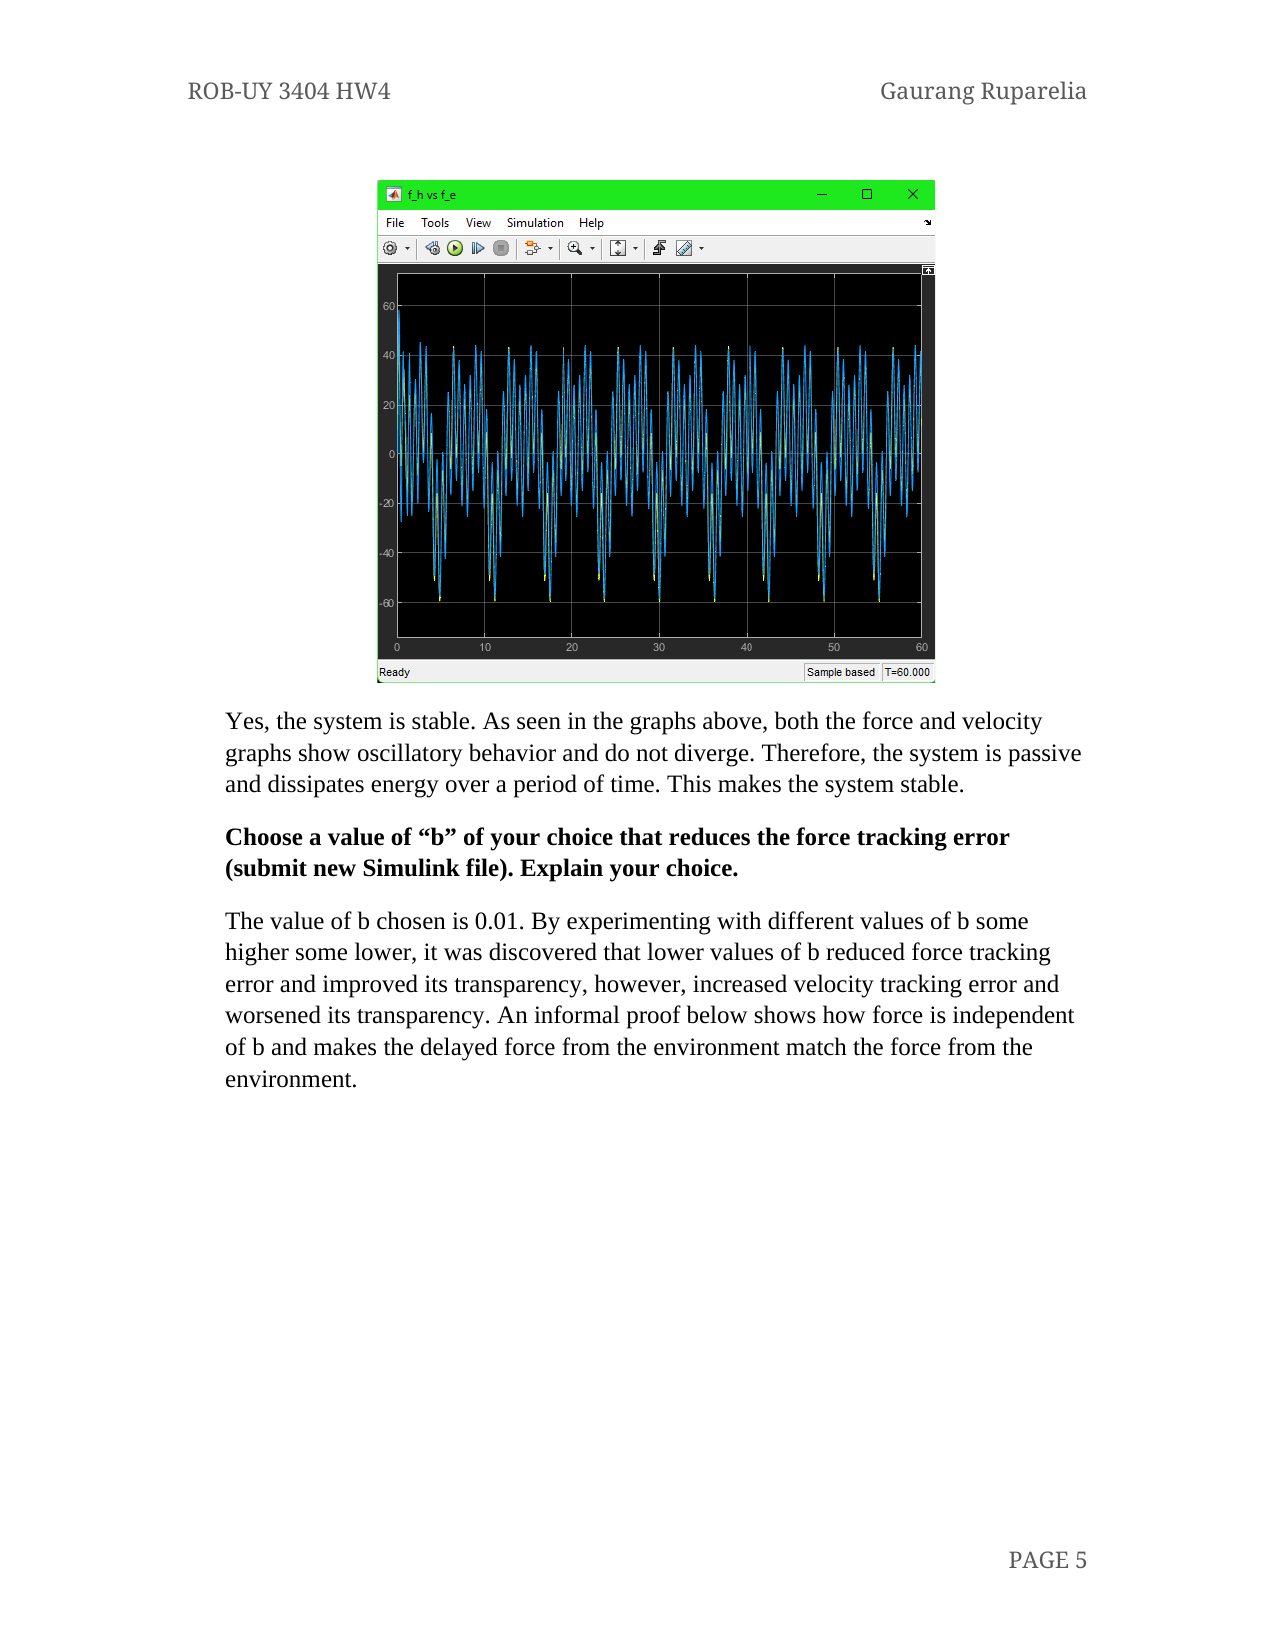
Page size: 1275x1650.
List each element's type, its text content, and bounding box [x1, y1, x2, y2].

text Yes, the system is stable. As seen in the graphs above, both the force and velocity graphs show oscillatory behavior and do not diverge. Therefore, the system is passive and dissipates energy over a period of time. This makes the system stable. [225, 706, 1087, 798]
text The value of b chosen is 0.01. By experimenting with different values of b some higher some lower, it was discovered that lower values of b reduced force tracking error and improved its transparency, however, increased velocity tracking error and worsened its transparency. An informal proof below shows how force is independent of b and makes the delayed force from the environment match the force from the environment. [225, 906, 1087, 1092]
text Choose a value of “b” of your choice that reduces the force tracking error (submit new Simulink file). Explain your choice. [225, 822, 1087, 882]
picture [377, 180, 936, 683]
